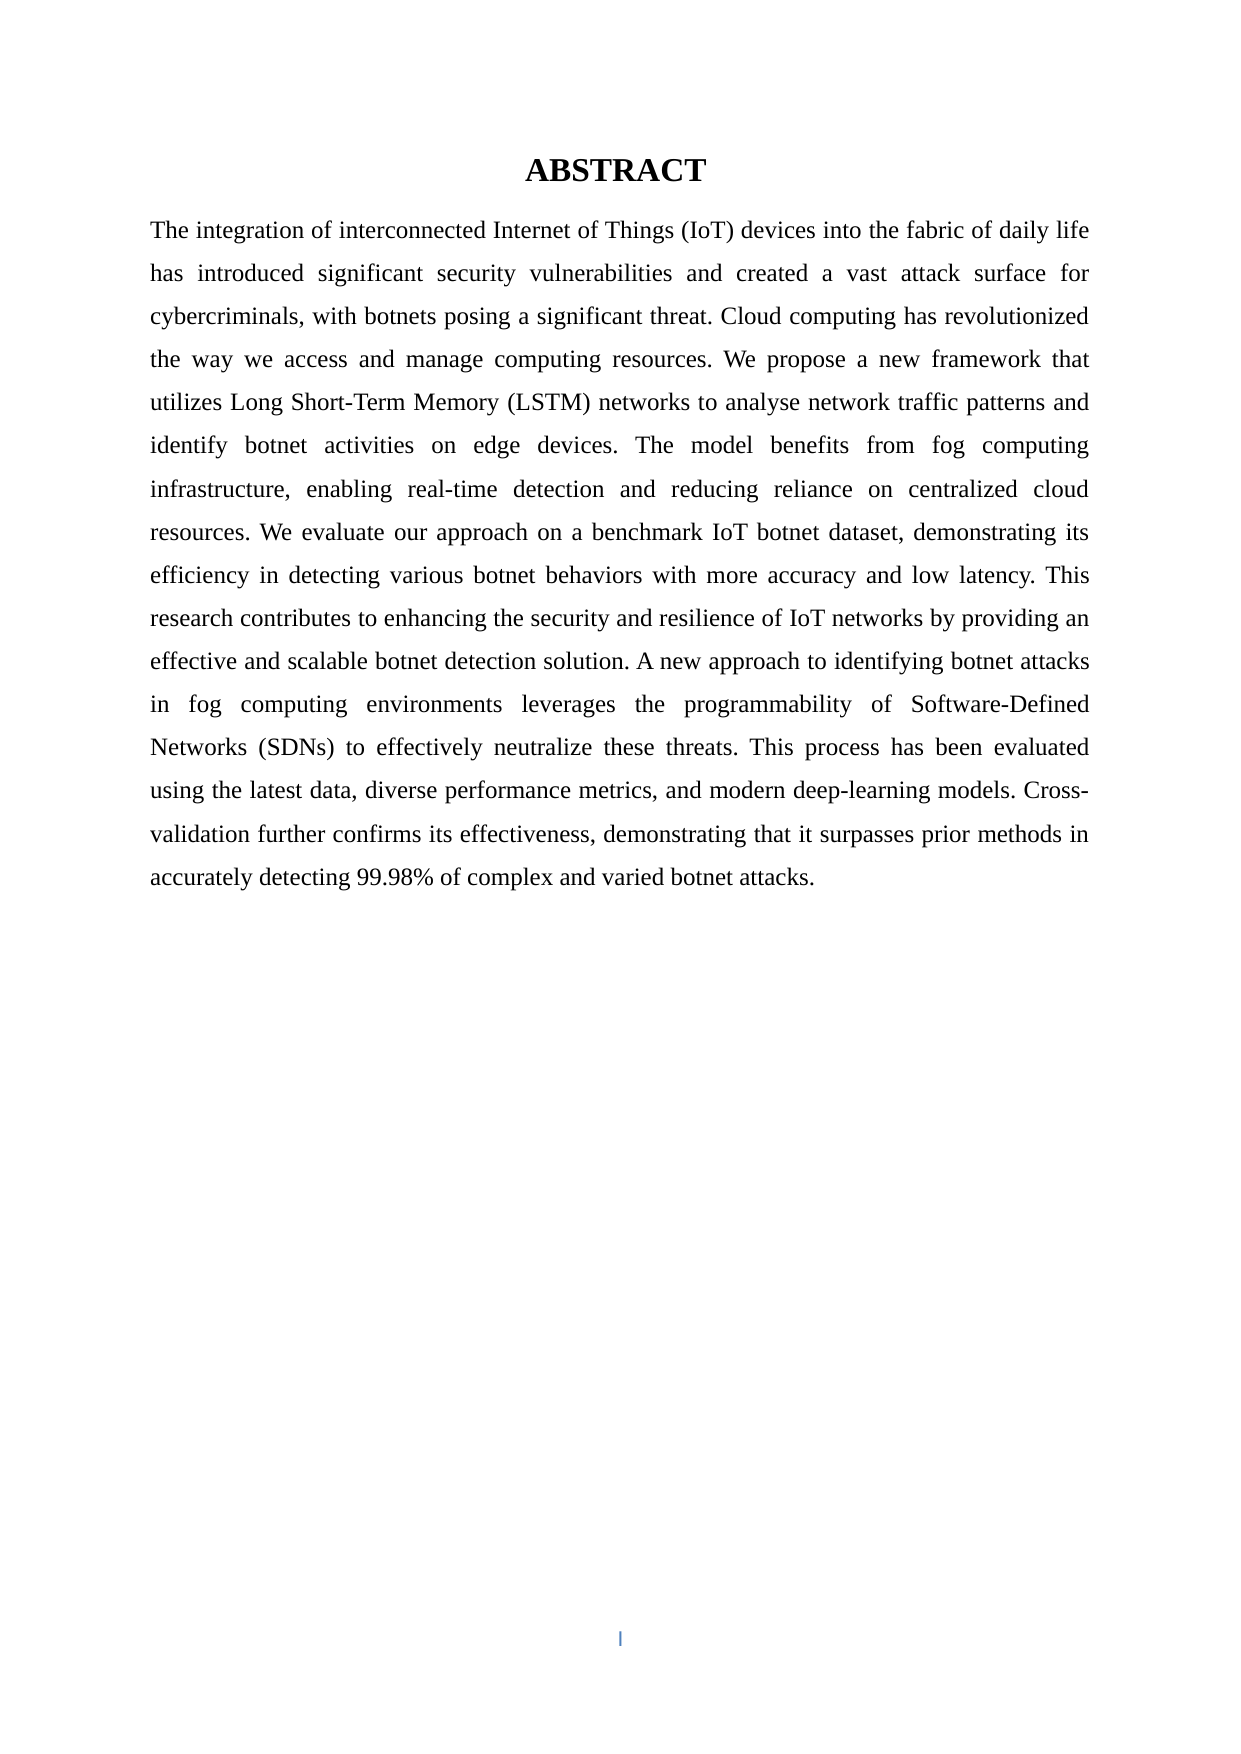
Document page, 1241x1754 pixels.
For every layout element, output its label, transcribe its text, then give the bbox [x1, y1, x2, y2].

text ABSTRACT [525, 150, 1090, 188]
text The integration of interconnected Internet of Things (IoT) devices into the fabric of daily life has introduced significant security vulnerabilities and created a vast attack surface for cybercriminals, with botnets posing a significant threat. Cloud computing has revolutionized the way we access and manage computing resources. We propose a new framework that utilizes Long Short-Term Memory (LSTM) networks to analyse network traffic patterns and identify botnet activities on edge devices. The model benefits from fog computing infrastructure, enabling real-time detection and reducing reliance on centralized cloud resources. We evaluate our approach on a benchmark IoT botnet dataset, demonstrating its efficiency in detecting various botnet behaviors with more accuracy and low latency. This research contributes to enhancing the security and resilience of IoT networks by providing an effective and scalable botnet detection solution. A new approach to identifying botnet attacks in fog computing environments leverages the programmability of Software-Defined Networks (SDNs) to effectively neutralize these threats. This process has been evaluated using the latest data, diverse performance metrics, and modern deep-learning models. Cross-validation further confirms its effectiveness, demonstrating that it surpasses prior methods in accurately detecting 99.98% of complex and varied botnet attacks. [150, 215, 1090, 891]
